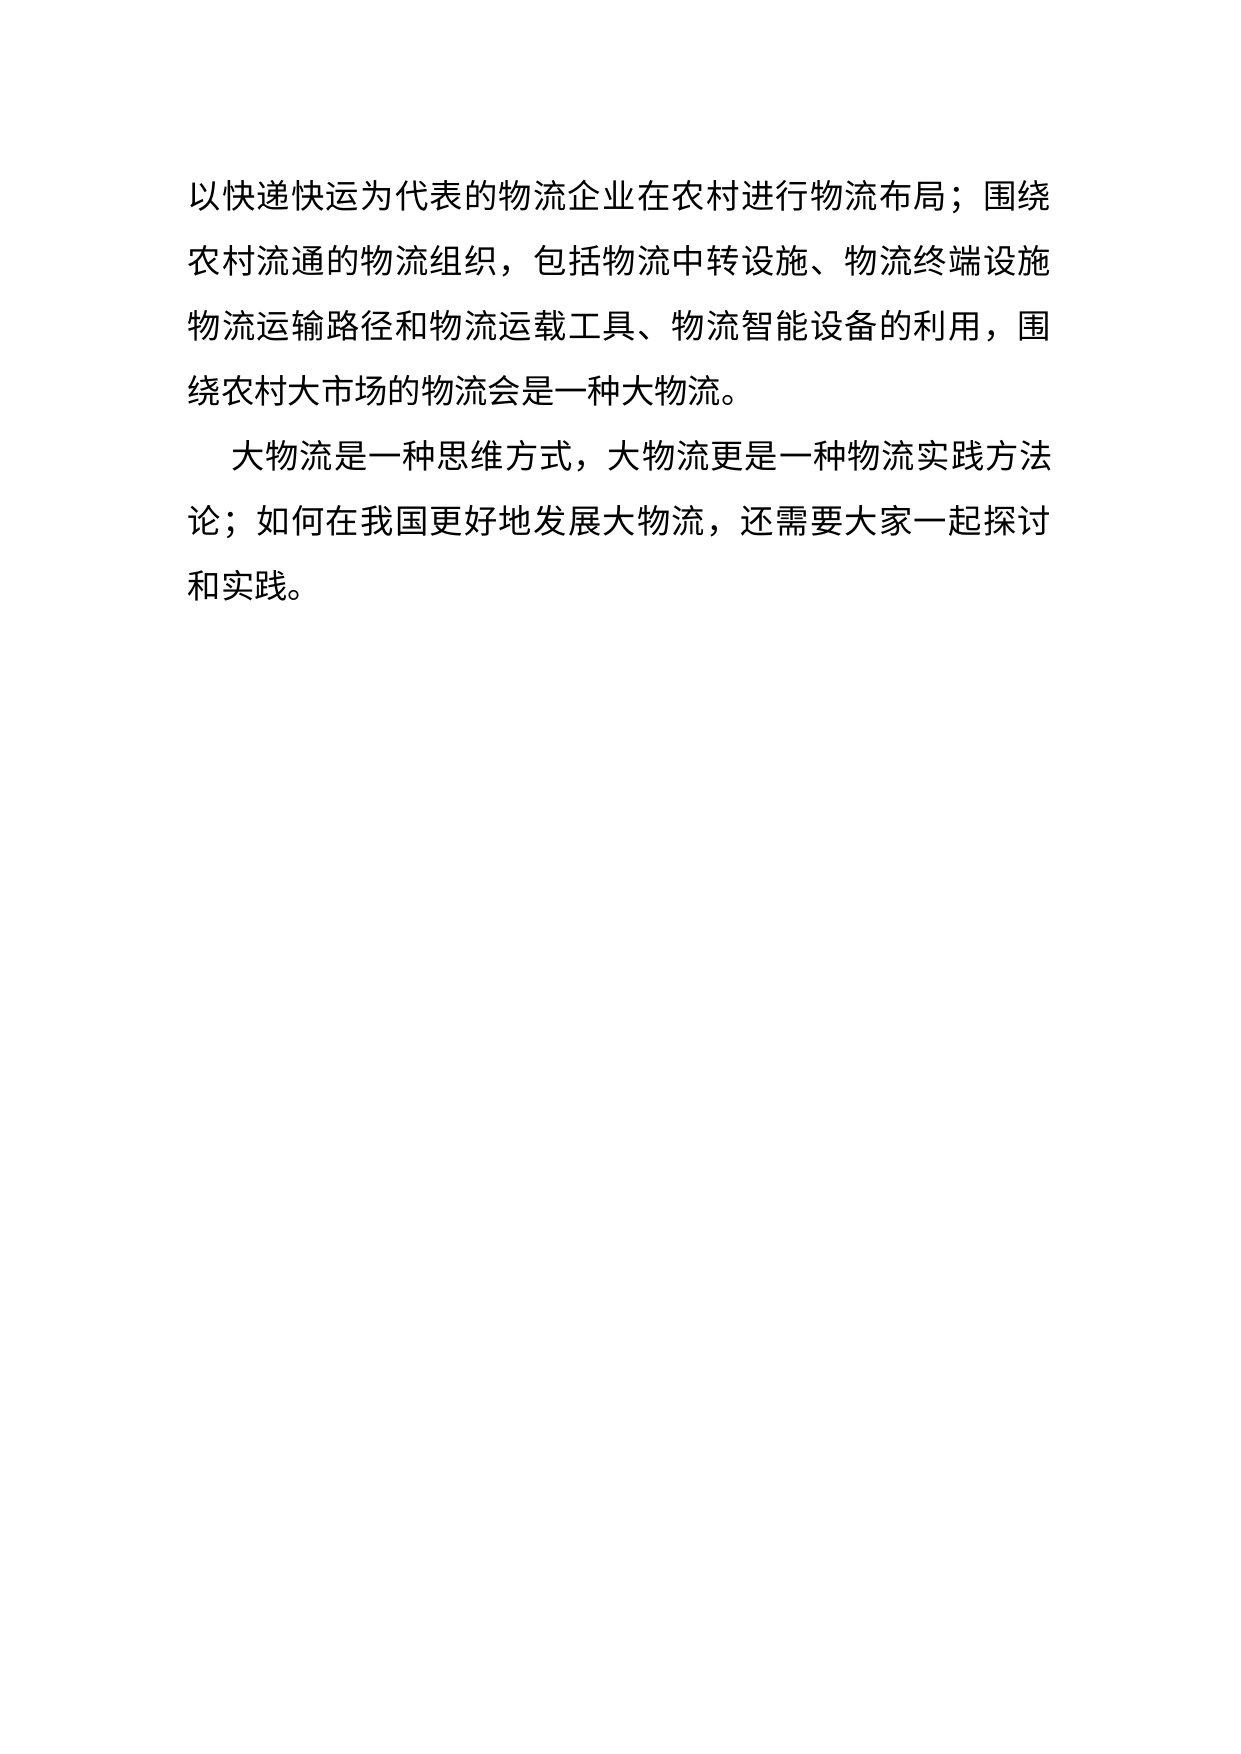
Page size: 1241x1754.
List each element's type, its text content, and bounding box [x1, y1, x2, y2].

text 大物流是一种思维方式，大物流更是一种物流实践方法论；如何在我国更好地发展大物流，还需要大家一起探讨和实践。 [187, 422, 1053, 617]
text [187, 162, 1053, 422]
